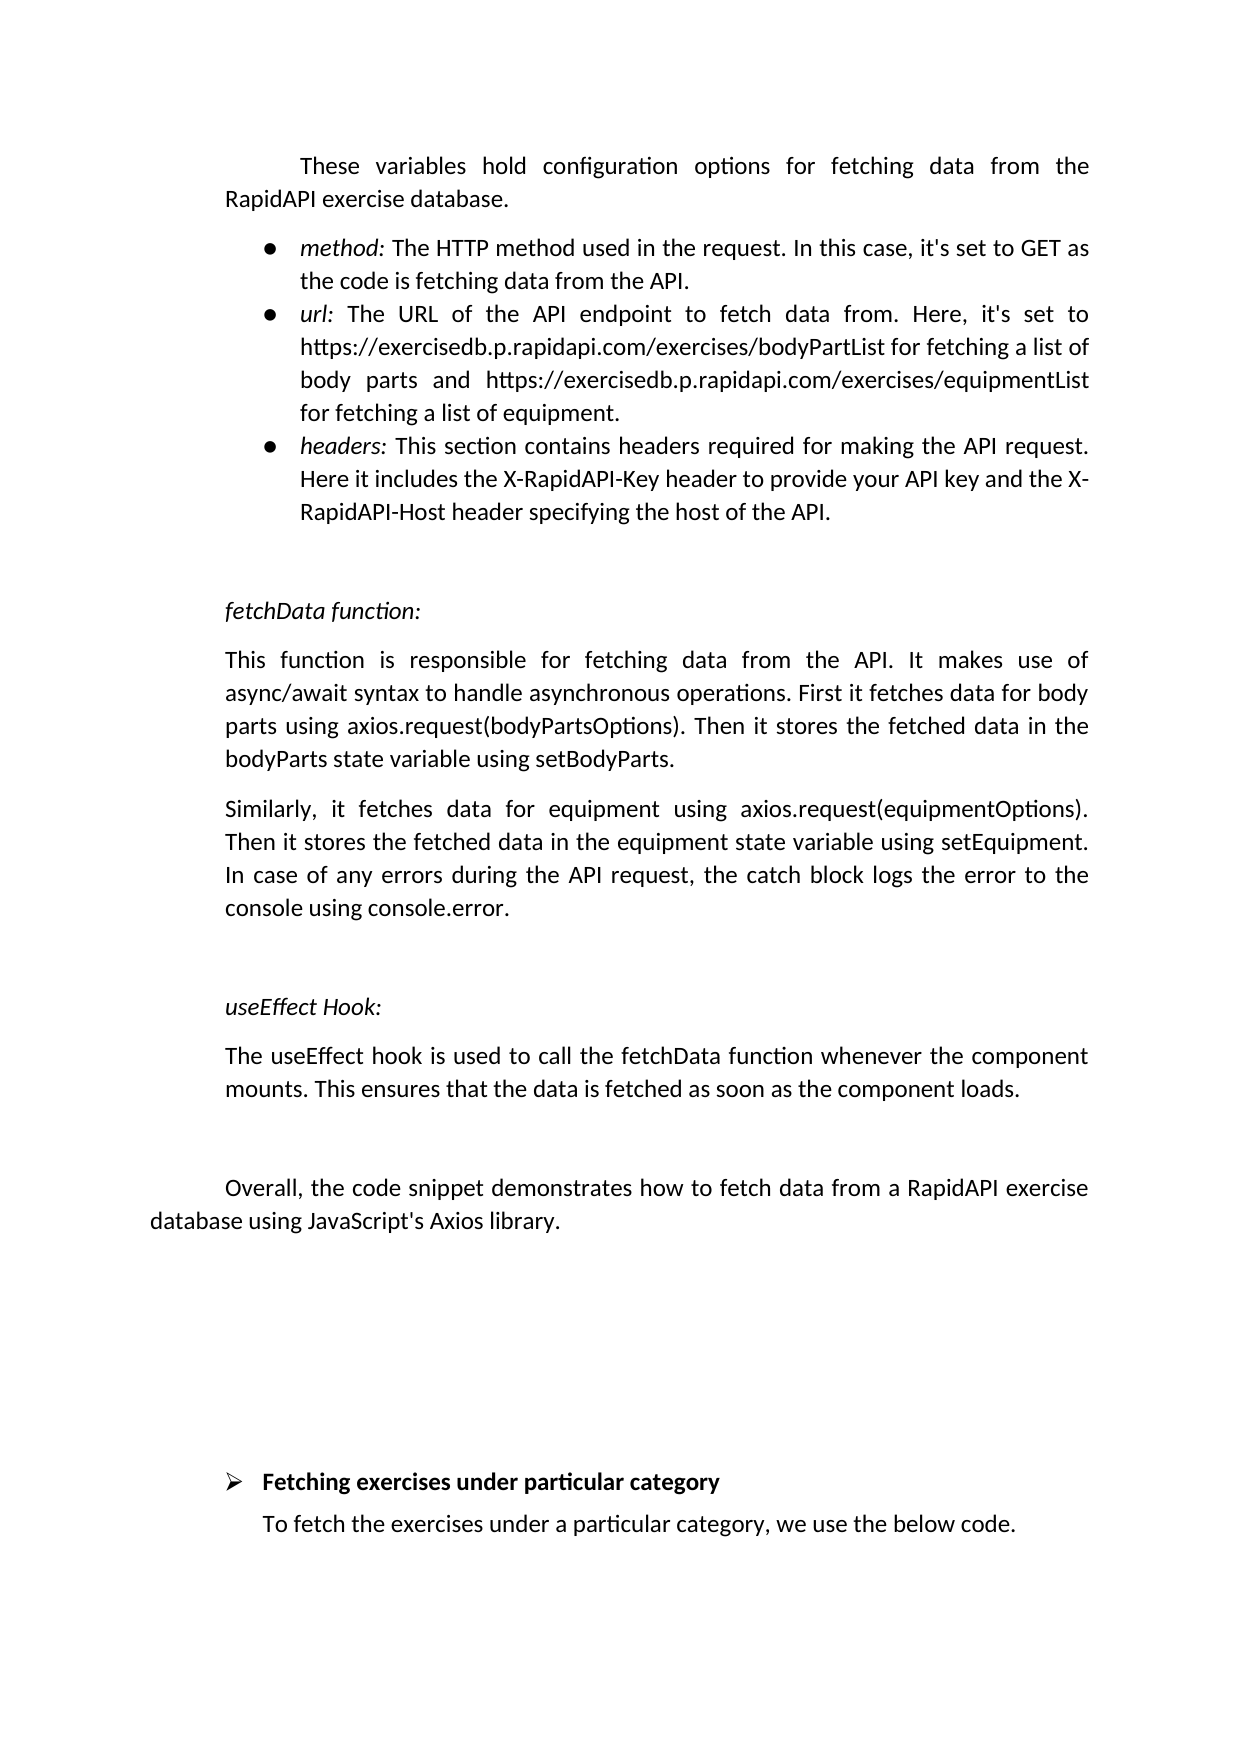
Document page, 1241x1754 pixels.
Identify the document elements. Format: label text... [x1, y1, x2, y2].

text To fetch the exercises under a particular category, we use the below code. [262, 1509, 1090, 1539]
text fetchData function: [150, 595, 1090, 626]
text useEffect Hook: [150, 991, 1090, 1021]
text This function is responsible for fetching data from the API. It makes use of async/await syntax to handle asynchronous operations. First it fetches data for body parts using axios.request(bodyPartsOptions). Then it stores the fetched data in the bodyParts state variable using setBodyParts. [225, 644, 1090, 774]
text The useEffect hook is used to call the fetchData function whenever the component mounts. This ensures that the data is fetched as soon as the component loads. [225, 1040, 1090, 1104]
text Similarly, it fetches data for equipment using axios.request(equipmentOptions). Then it stores the fetched data in the equipment state variable using setEquipment. In case of any errors during the API request, the catch block logs the error to the console using console.error. [225, 793, 1090, 922]
text Overall, the code snippet demonstrates how to fetch data from a RapidAPI exercise database using JavaScript's Axios library. [150, 1172, 1090, 1236]
list Fetching exercises under particular category [225, 1453, 1090, 1504]
list url: The URL of the API endpoint to fetch data from. Here, it's set to https://exercisedb.p.rapidapi.com/exercises/bodyPartList for fetching a list of body parts and https://exercisedb.p.rapidapi.com/exercises/equipmentList for fetching a list of equipment. [262, 298, 1090, 428]
list headers: This section contains headers required for making the API request. Here it includes the X-RapidAPI-Key header to provide your API key and the X-RapidAPI-Host header specifying the host of the API. [262, 430, 1090, 526]
list method: The HTTP method used in the request. In this case, it's set to GET as the code is fetching data from the API. [262, 232, 1090, 296]
text These variables hold configuration options for fetching data from the RapidAPI exercise database. [225, 150, 1090, 213]
